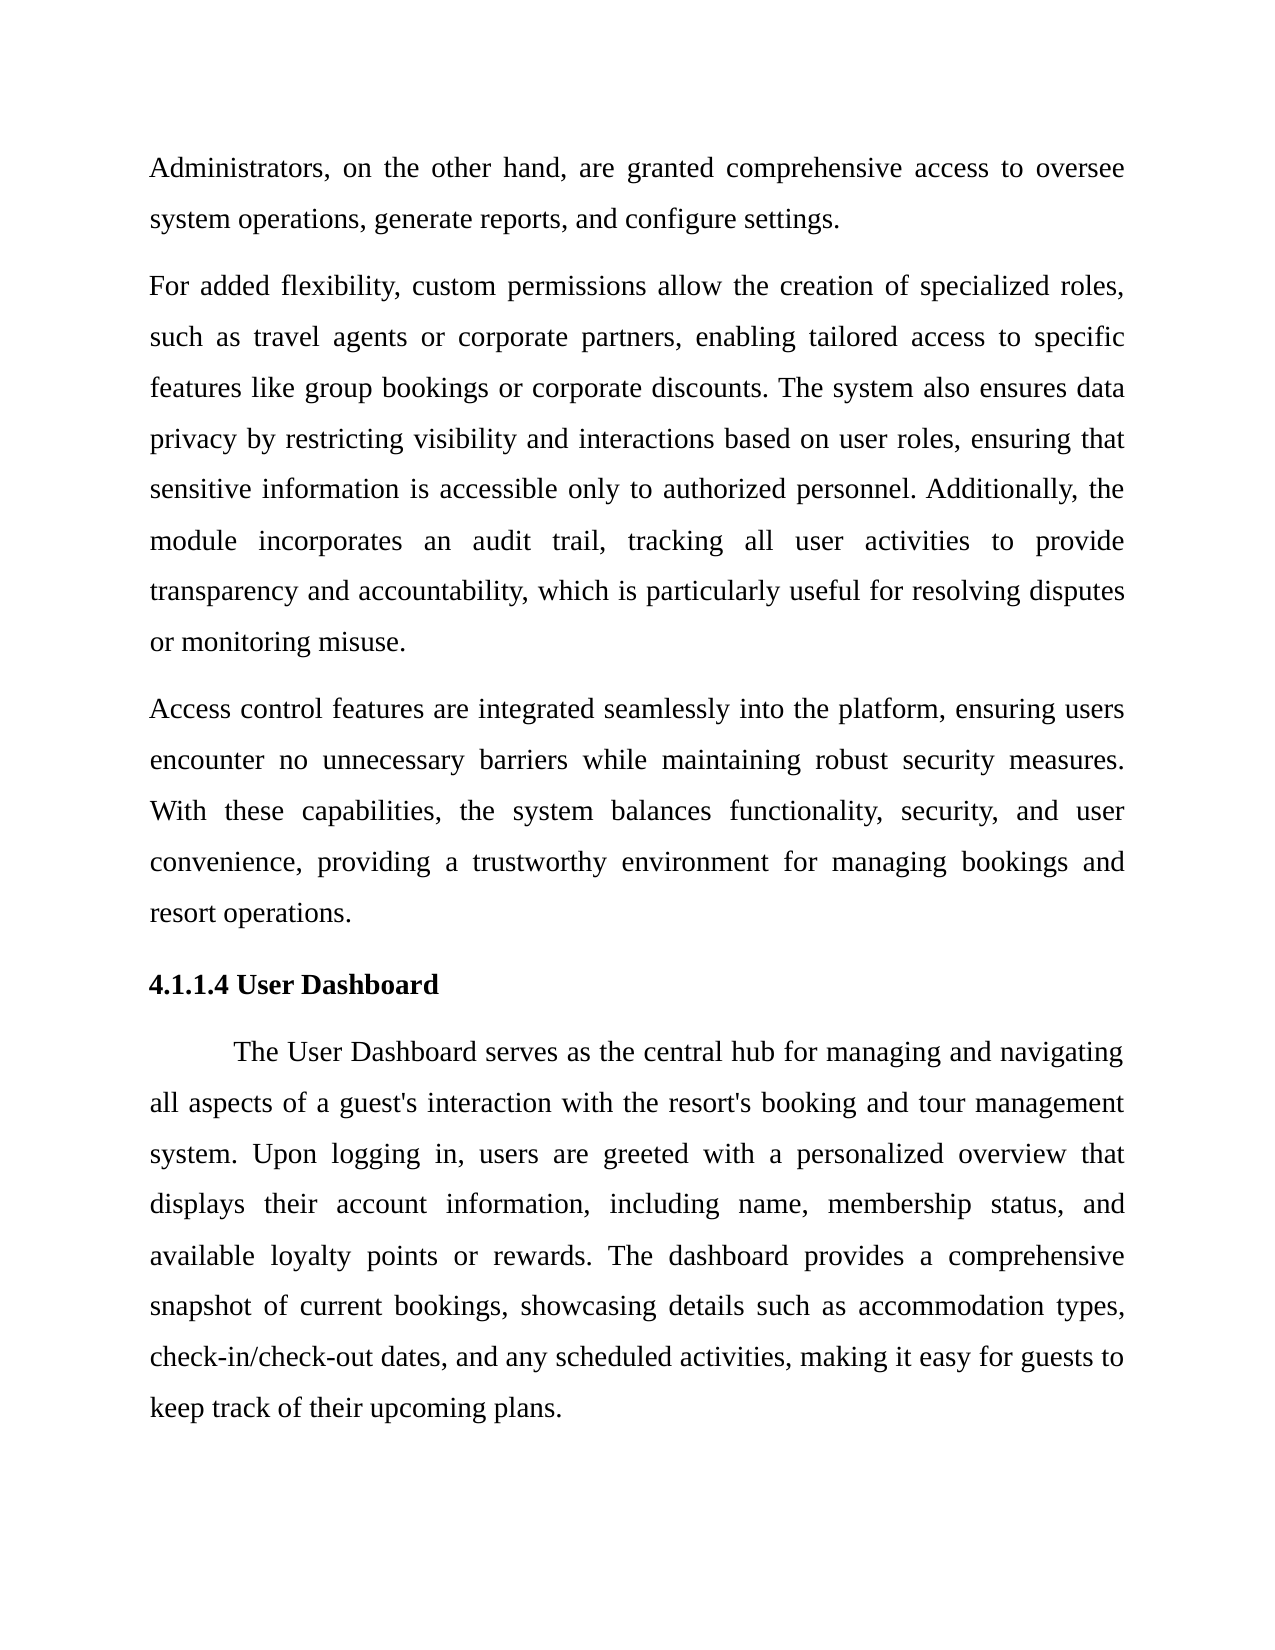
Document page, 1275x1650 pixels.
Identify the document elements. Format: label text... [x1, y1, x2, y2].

text For added flexibility, custom permissions allow the creation of specialized roles, such as travel agents or corporate partners, enabling tailored access to specific features like group bookings or corporate discounts. The system also ensures data privacy by restricting visibility and interactions based on user roles, ensuring that sensitive information is accessible only to authorized personnel. Additionally, the module incorporates an audit trail, tracking all user activities to provide transparency and accountability, which is particularly useful for resolving disputes or monitoring misuse. [148, 268, 1126, 658]
text The User Dashboard serves as the central hub for managing and navigating all aspects of a guest's interaction with the resort's booking and tour management system. Upon logging in, users are greeted with a personalized overview that displays their account information, including name, membership status, and available loyalty points or rewards. The dashboard provides a comprehensive snapshot of current bookings, showcasing details such as accommodation types, check-in/check-out dates, and any scheduled activities, making it easy for guests to keep track of their upcoming plans. [148, 1034, 1126, 1424]
text Access control features are integrated seamlessly into the platform, ensuring users encounter no unnecessary barriers while maintaining robust security measures. With these capabilities, the system balances functionality, security, and user convenience, providing a trustworthy environment for managing bookings and resort operations. [148, 691, 1126, 929]
subtitle 4.1.1.4 User Dashboard [148, 967, 1198, 1001]
text Administrators, on the other hand, are granted comprehensive access to oversee system operations, generate reports, and configure settings. [148, 150, 1126, 234]
